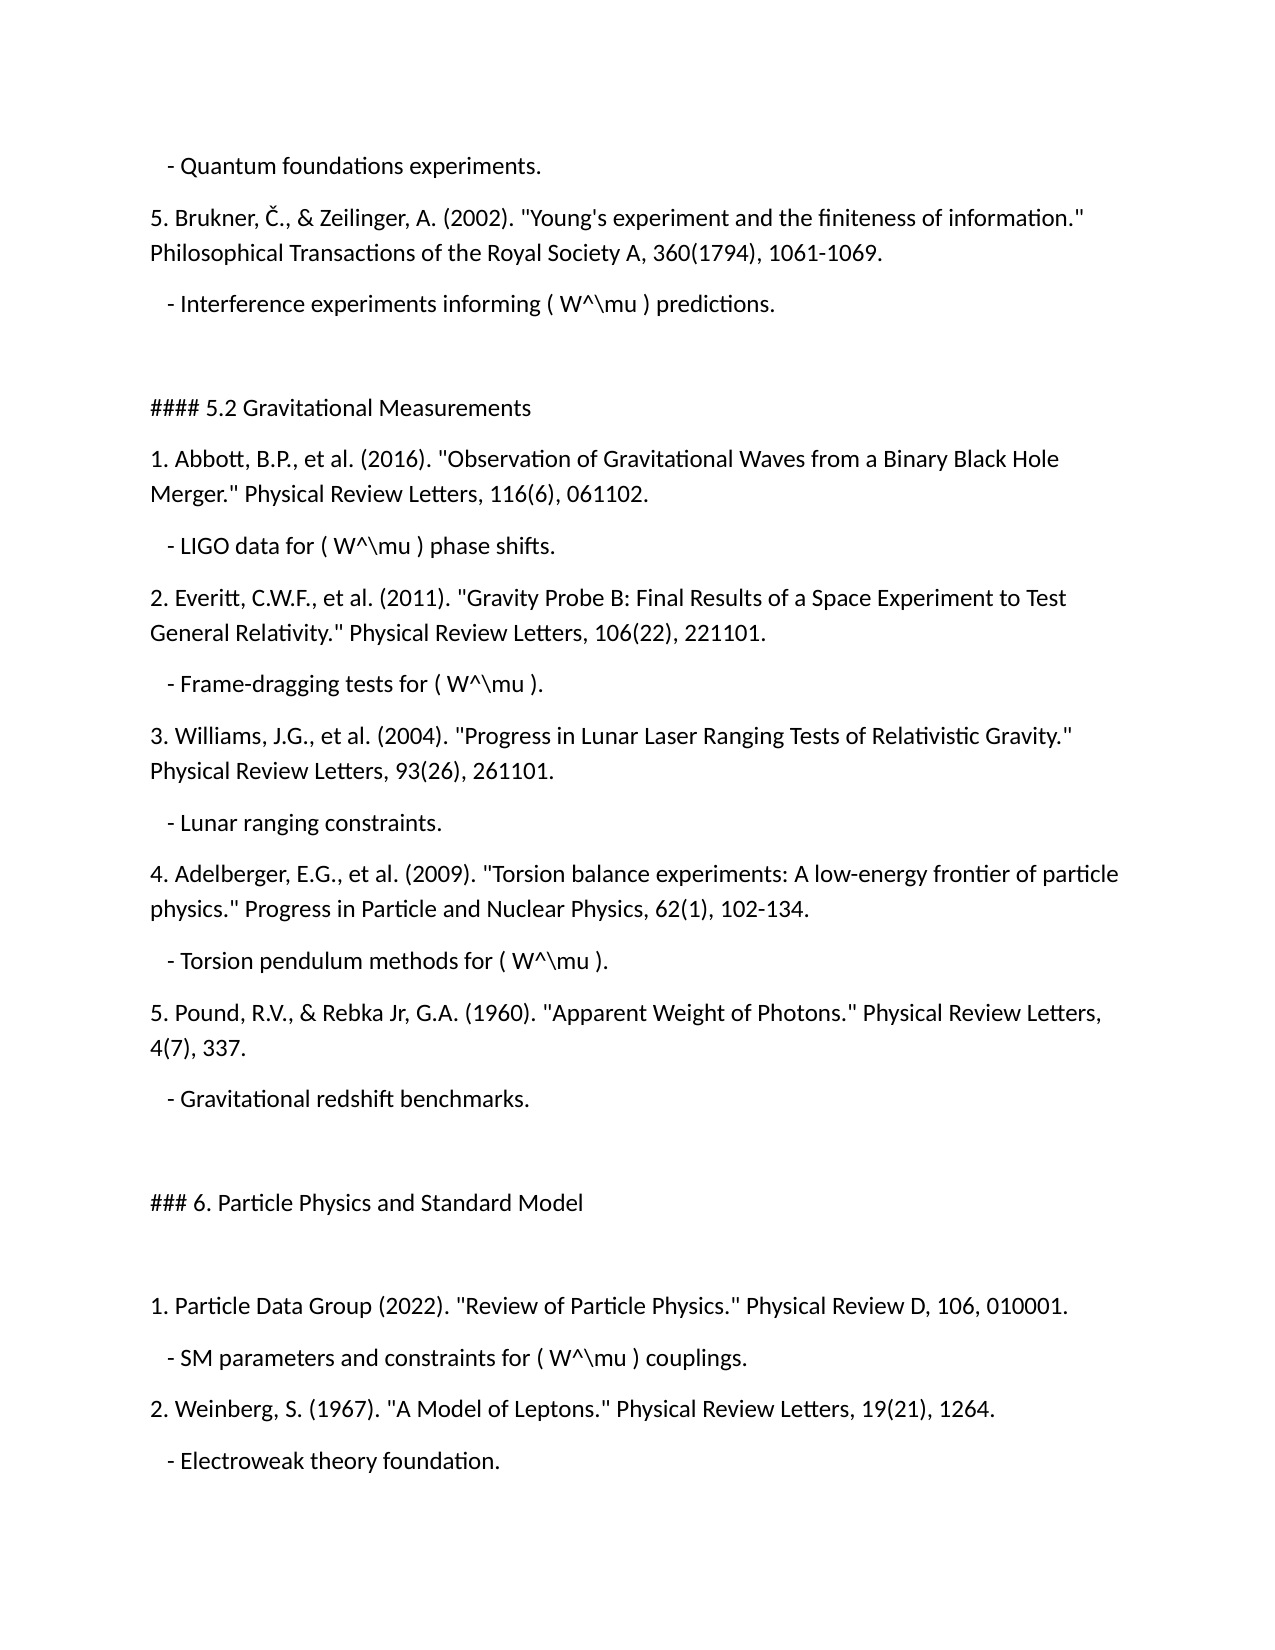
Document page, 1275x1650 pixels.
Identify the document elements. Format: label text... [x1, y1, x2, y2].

text - Lunar ranging constraints. [150, 807, 1125, 837]
text - SM parameters and constraints for ( W^\mu ) couplings. [150, 1342, 1125, 1372]
text 2. Everitt, C.W.F., et al. (2011). "Gravity Probe B: Final Results of a Space Experiment to Test General Relativity." Physical Review Letters, 106(22), 221101. [150, 582, 1125, 647]
text - Frame-dragging tests for ( W^\mu ). [150, 668, 1125, 699]
text 1. Abbott, B.P., et al. (2016). "Observation of Gravitational Waves from a Binary Black Hole Merger." Physical Review Letters, 116(6), 061102. [150, 443, 1125, 509]
text - Gravitational redshift benchmarks. [150, 1083, 1125, 1114]
text - Quantum foundations experiments. [150, 150, 1125, 181]
text - Interference experiments informing ( W^\mu ) predictions. [150, 288, 1125, 319]
text - Electroweak theory foundation. [150, 1445, 1125, 1476]
text ### 6. Particle Physics and Standard Model [150, 1187, 1125, 1217]
text #### 5.2 Gravitational Measurements [150, 392, 1125, 422]
text 4. Adelberger, E.G., et al. (2009). "Torsion balance experiments: A low-energy frontier of particle physics." Progress in Particle and Nuclear Physics, 62(1), 102-134. [150, 858, 1125, 924]
text 2. Weinberg, S. (1967). "A Model of Leptons." Physical Review Letters, 19(21), 1264. [150, 1393, 1125, 1424]
text 5. Brukner, Č., & Zeilinger, A. (2002). "Young's experiment and the finiteness of information." Philosophical Transactions of the Royal Society A, 360(1794), 1061-1069. [150, 202, 1125, 267]
text - LIGO data for ( W^\mu ) phase shifts. [150, 530, 1125, 561]
text 3. Williams, J.G., et al. (2004). "Progress in Lunar Laser Ranging Tests of Relativistic Gravity." Physical Review Letters, 93(26), 261101. [150, 720, 1125, 786]
text 1. Particle Data Group (2022). "Review of Particle Physics." Physical Review D, 106, 010001. [150, 1290, 1125, 1321]
text 5. Pound, R.V., & Rebka Jr, G.A. (1960). "Apparent Weight of Photons." Physical Review Letters, 4(7), 337. [150, 997, 1125, 1062]
text - Torsion pendulum methods for ( W^\mu ). [150, 945, 1125, 976]
